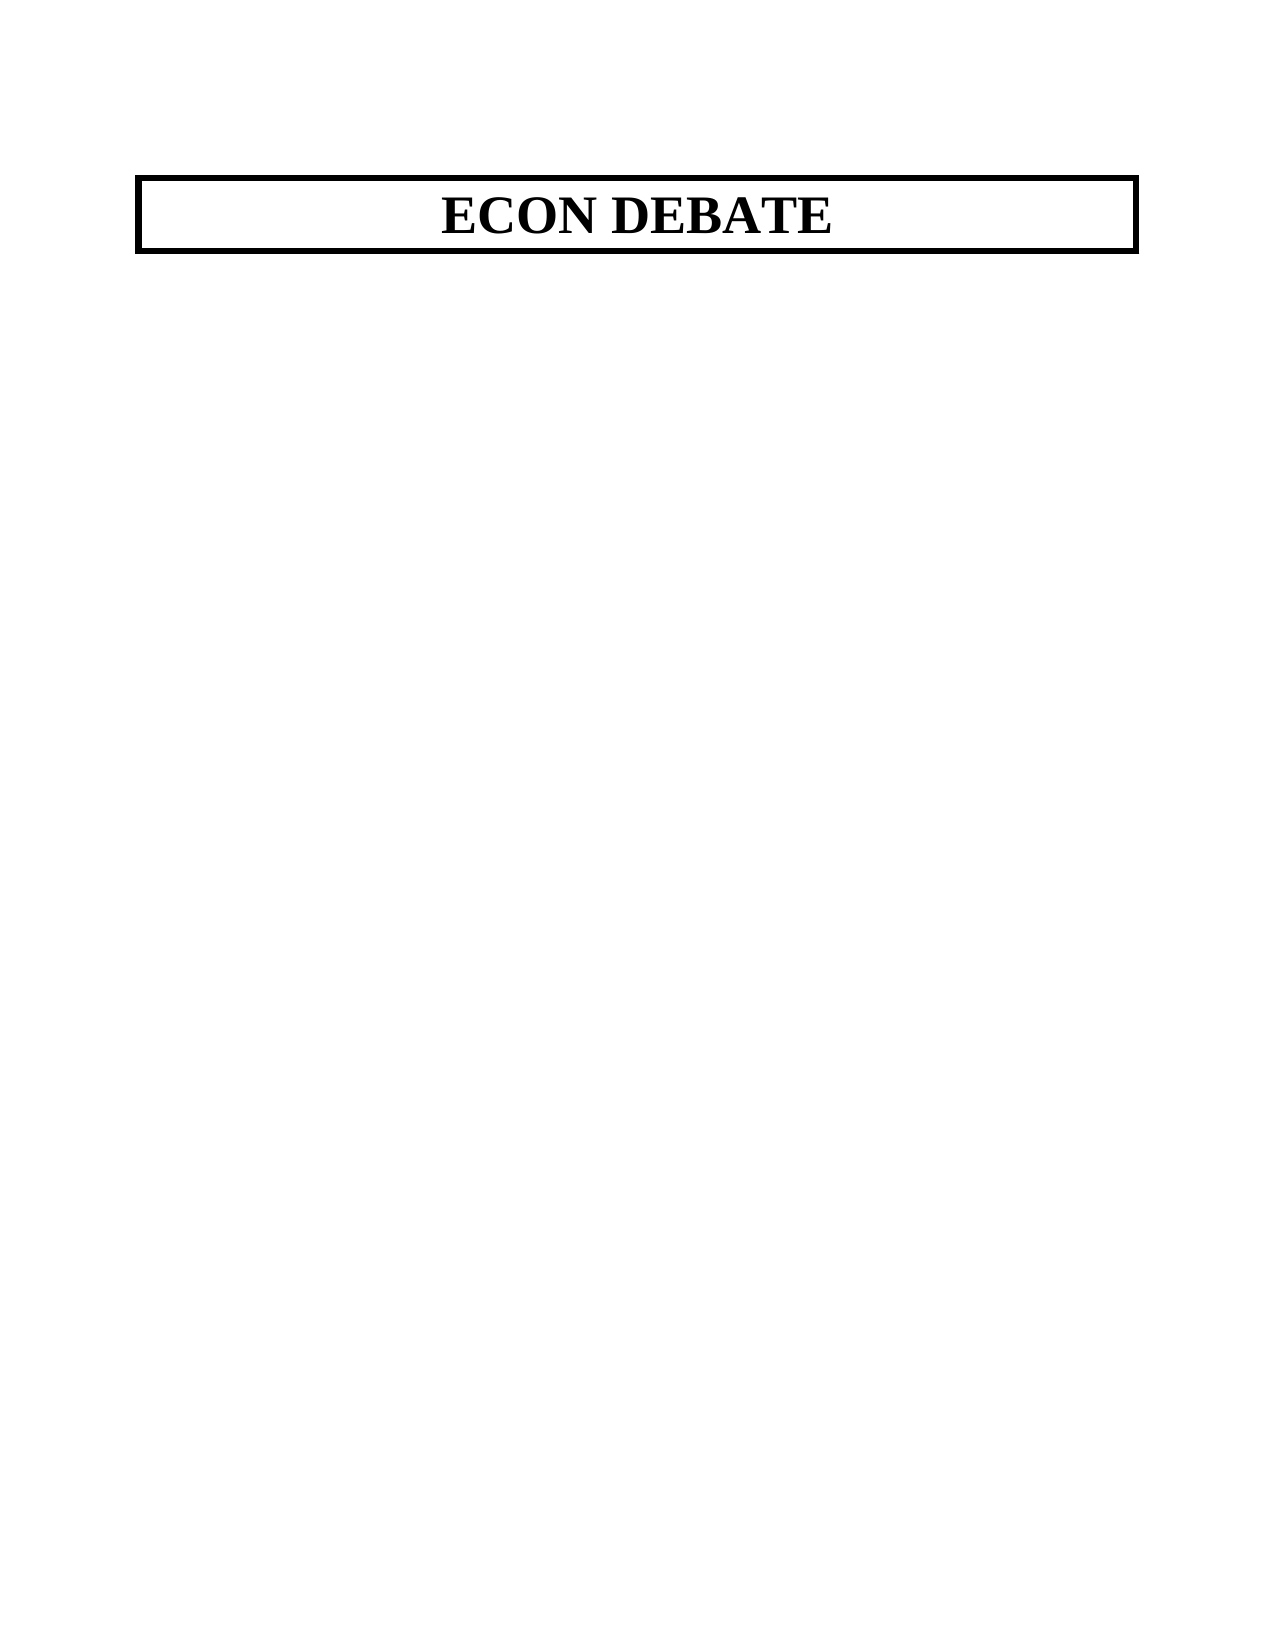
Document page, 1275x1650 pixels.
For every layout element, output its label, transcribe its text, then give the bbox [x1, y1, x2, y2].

subtitle ECON DEBATE [142, 181, 1133, 248]
